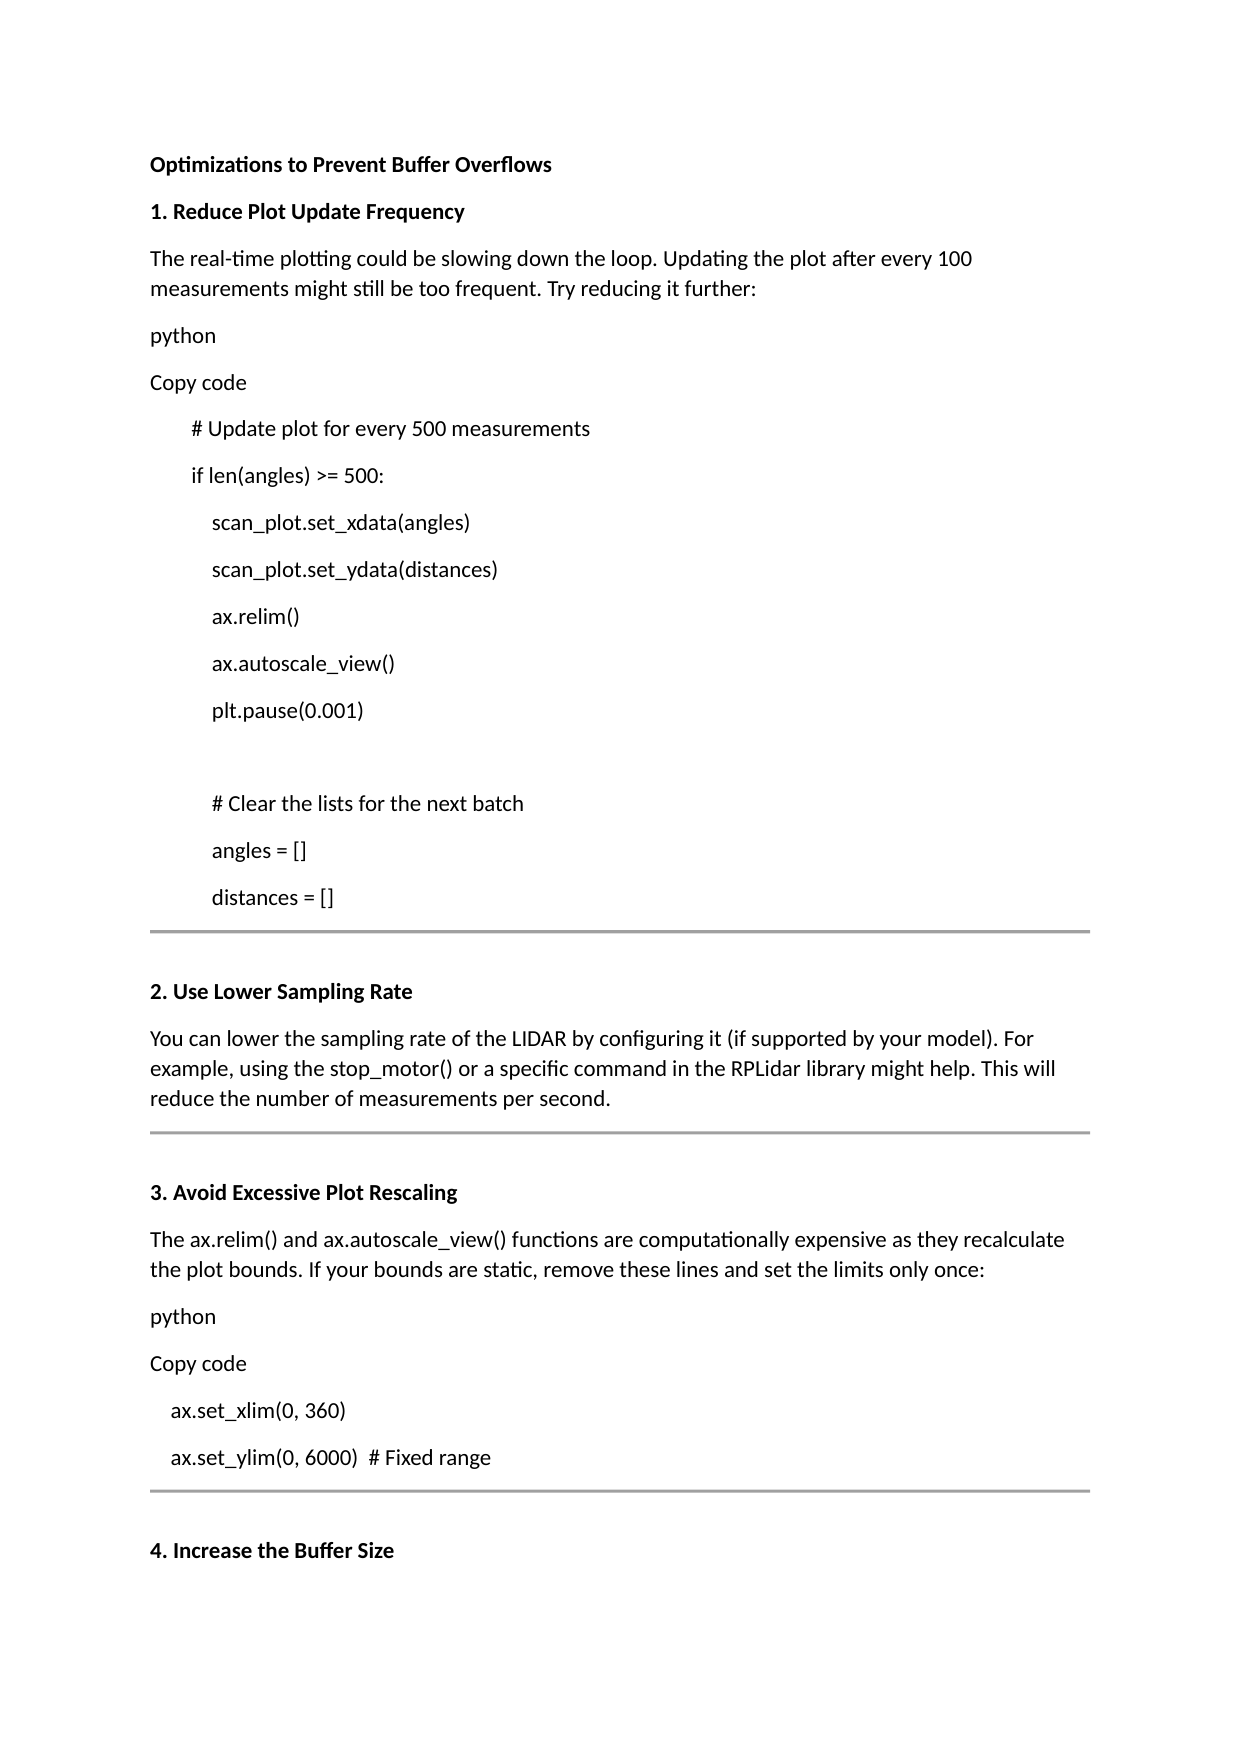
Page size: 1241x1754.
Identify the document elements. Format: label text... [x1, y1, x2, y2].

text 4. Increase the Buffer Size [150, 1536, 1090, 1564]
text You can lower the sampling rate of the LIDAR by configuring it (if supported by your model). For example, using the stop_motor() or a specific command in the RPLidar library might help. This will reduce the number of measurements per second. [150, 1024, 1090, 1112]
text 2. Use Lower Sampling Rate [150, 977, 1090, 1005]
text # Clear the lists for the next batch [150, 789, 1090, 818]
text if len(angles) >= 500: [150, 461, 1090, 489]
text 1. Reduce Plot Update Frequency [150, 197, 1090, 225]
text Optimizations to Prevent Buffer Overflows [150, 150, 1090, 178]
text ax.relim() [150, 602, 1090, 630]
text plt.pause(0.001) [150, 696, 1090, 724]
text ax.set_xlim(0, 360) [150, 1396, 1090, 1424]
text Copy code [150, 1349, 1090, 1377]
text scan_plot.set_ydata(distances) [150, 555, 1090, 583]
text scan_plot.set_xdata(angles) [150, 508, 1090, 536]
text 3. Avoid Excessive Plot Rescaling [150, 1178, 1090, 1206]
text The ax.relim() and ax.autoscale_view() functions are computationally expensive as they recalculate the plot bounds. If your bounds are static, remove these lines and set the limits only once: [150, 1225, 1090, 1283]
text angles = [] [150, 836, 1090, 864]
text ax.autoscale_view() [150, 649, 1090, 677]
text distances = [] [150, 883, 1090, 911]
text The real-time plotting could be slowing down the loop. Updating the plot after every 100 measurements might still be too frequent. Try reducing it further: [150, 244, 1090, 302]
text Copy code [150, 368, 1090, 396]
text python [150, 321, 1090, 349]
text ax.set_ylim(0, 6000) # Fixed range [150, 1443, 1090, 1471]
text python [150, 1302, 1090, 1330]
text # Update plot for every 500 measurements [150, 414, 1090, 443]
